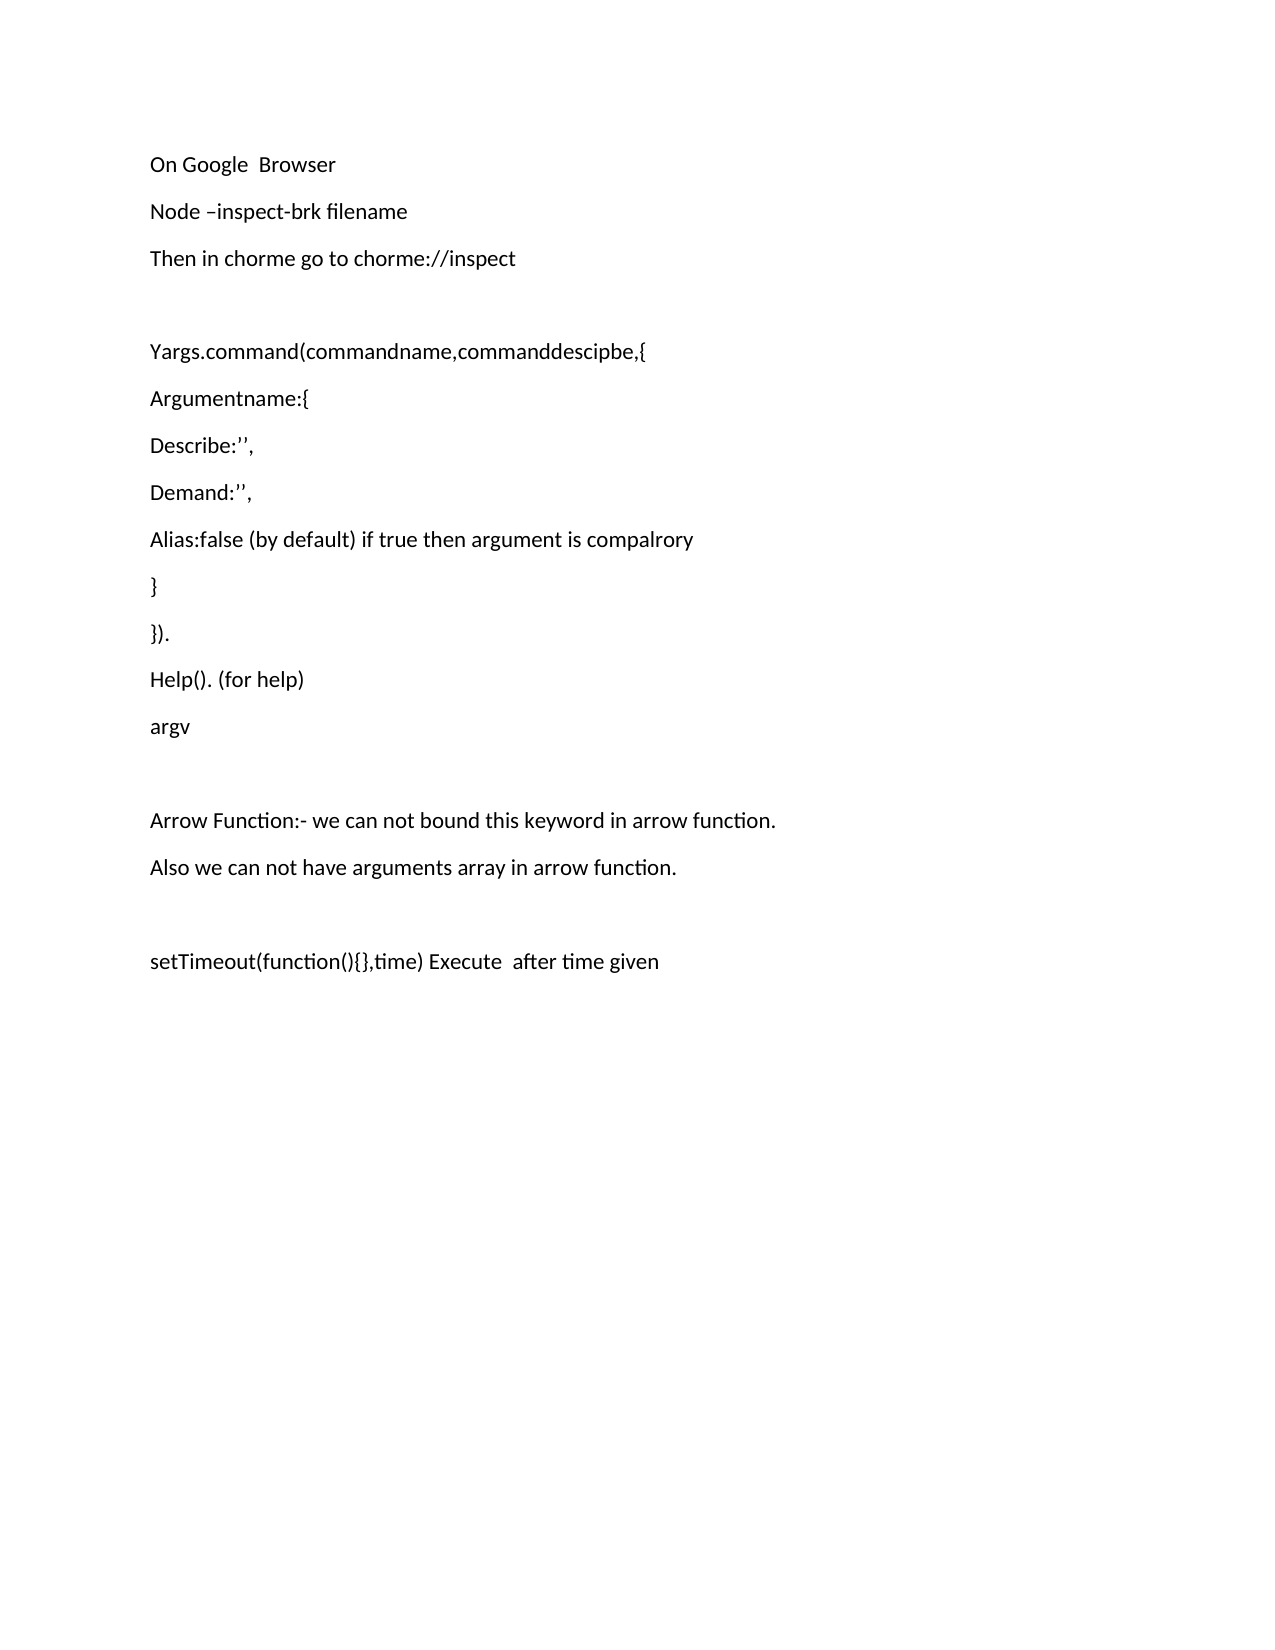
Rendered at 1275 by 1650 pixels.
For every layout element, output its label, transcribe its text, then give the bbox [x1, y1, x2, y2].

text Describe:’’, [150, 431, 1125, 459]
text Help(). (for help) [150, 666, 1125, 694]
text Demand:’’, [150, 478, 1125, 506]
text Argumentname:{ [150, 384, 1125, 412]
text }). [150, 619, 1125, 647]
text Node –inspect-brk filename [150, 197, 1125, 225]
text On Google Browser [150, 150, 1125, 178]
text Yargs.command(commandname,commanddescipbe,{ [150, 337, 1125, 366]
text Arrow Function:- we can not bound this keyword in arrow function. [150, 806, 1125, 834]
text Alias:false (by default) if true then argument is compalrory [150, 525, 1125, 553]
text Then in chorme go to chorme://inspect [150, 244, 1125, 272]
text setTimeout(function(){},time) Execute after time given [150, 947, 1125, 975]
text } [150, 572, 1125, 600]
text Also we can not have arguments array in arrow function. [150, 853, 1125, 881]
text argv [150, 712, 1125, 741]
